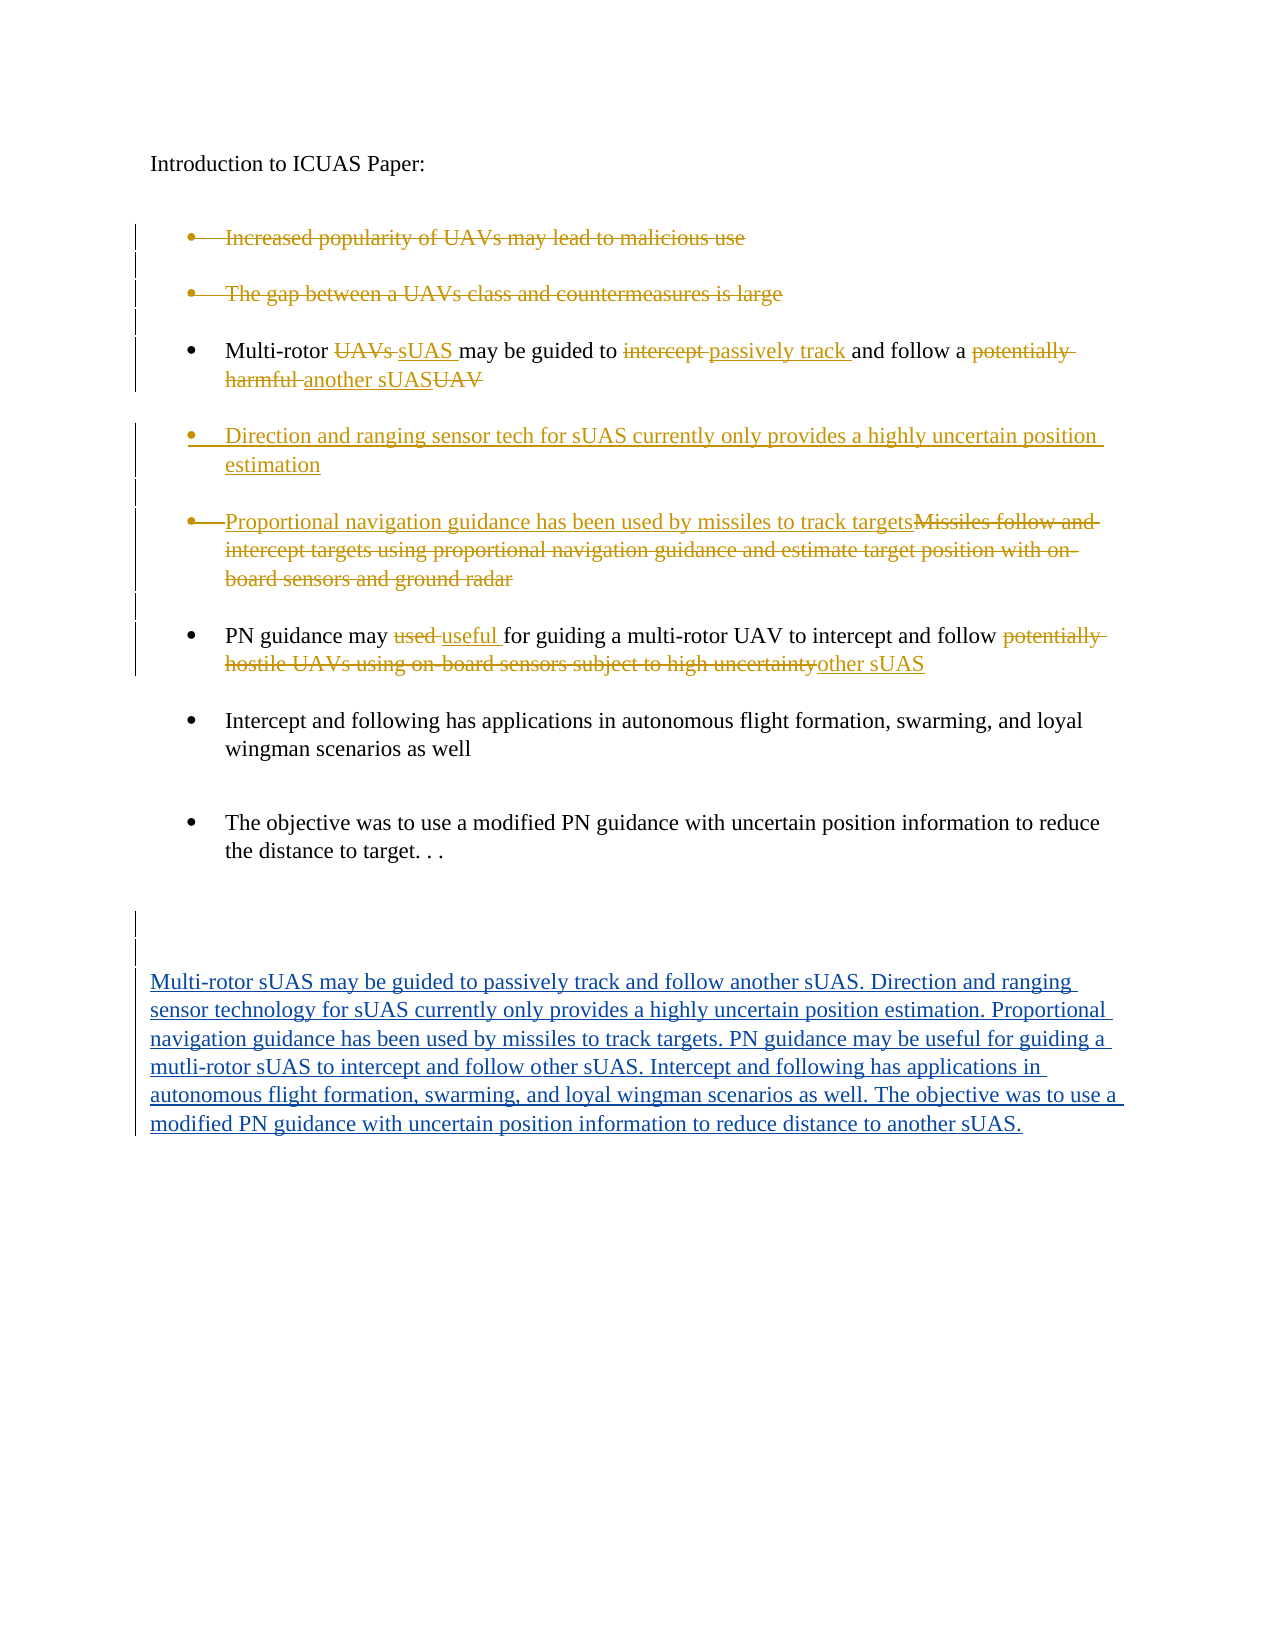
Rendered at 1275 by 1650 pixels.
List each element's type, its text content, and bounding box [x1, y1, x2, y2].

list Multi-rotor may be guided to and follow a [187, 337, 1125, 392]
text Introduction to ICUAS Paper: [150, 150, 1125, 176]
list PN guidance may for guiding a multi-rotor UAV to intercept and follow [187, 622, 1125, 676]
list The objective was to use a modified PN guidance with uncertain position information to reduce the distance to target. . . [187, 809, 1125, 864]
list Intercept and following has applications in autonomous flight formation, swarming, and loyal wingman scenarios as well [187, 707, 1125, 762]
